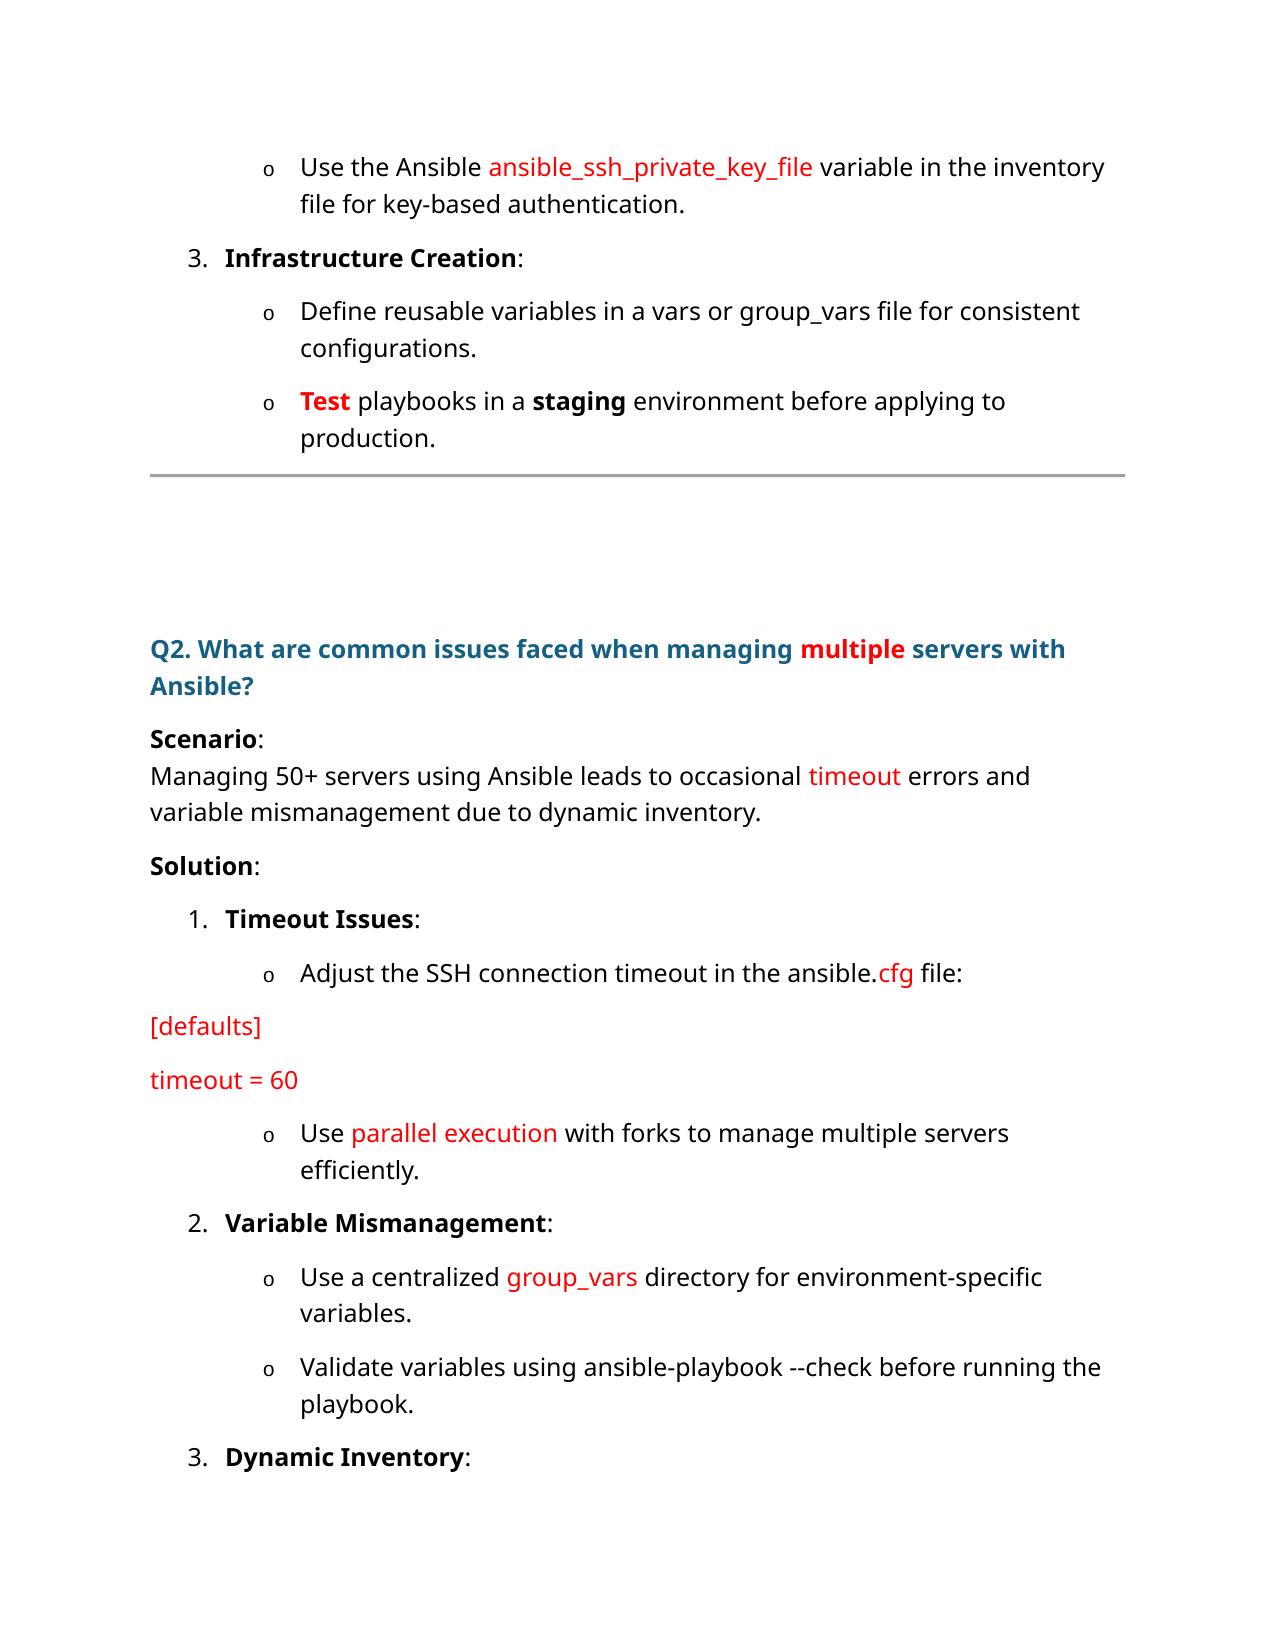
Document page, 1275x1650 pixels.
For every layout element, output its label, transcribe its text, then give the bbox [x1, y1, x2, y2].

list Define reusable variables in a vars or group_vars file for consistent configurations. [262, 294, 1125, 364]
list Use a centralized group_vars directory for environment-specific variables. [262, 1259, 1125, 1330]
list Use parallel execution with forks to manage multiple servers efficiently. [262, 1116, 1125, 1187]
list Use the Ansible ansible_ssh_private_key_file variable in the inventory file for key-based authentication. [262, 150, 1125, 221]
text [defaults] [150, 1009, 1125, 1043]
text timeout = 60 [150, 1062, 1125, 1096]
list Dynamic Inventory: [187, 1440, 1125, 1474]
text Solution: [150, 848, 1125, 883]
list Infrastructure Creation: [187, 240, 1125, 274]
list Validate variables using ansible-playbook --check before running the playbook. [262, 1349, 1125, 1420]
list Test playbooks in a staging environment before applying to production. [262, 384, 1125, 455]
list Adjust the SSH connection timeout in the ansible.cfg file: [262, 955, 1125, 989]
list Timeout Issues: [187, 902, 1125, 936]
list Variable Mismanagement: [187, 1206, 1125, 1240]
text Q2. What are common issues faced when managing multiple servers with Ansible? [150, 631, 1125, 702]
text Scenario: Managing 50+ servers using Ansible leads to occasional timeout errors and variable mismanagement due to dynamic inventory. [150, 722, 1125, 829]
